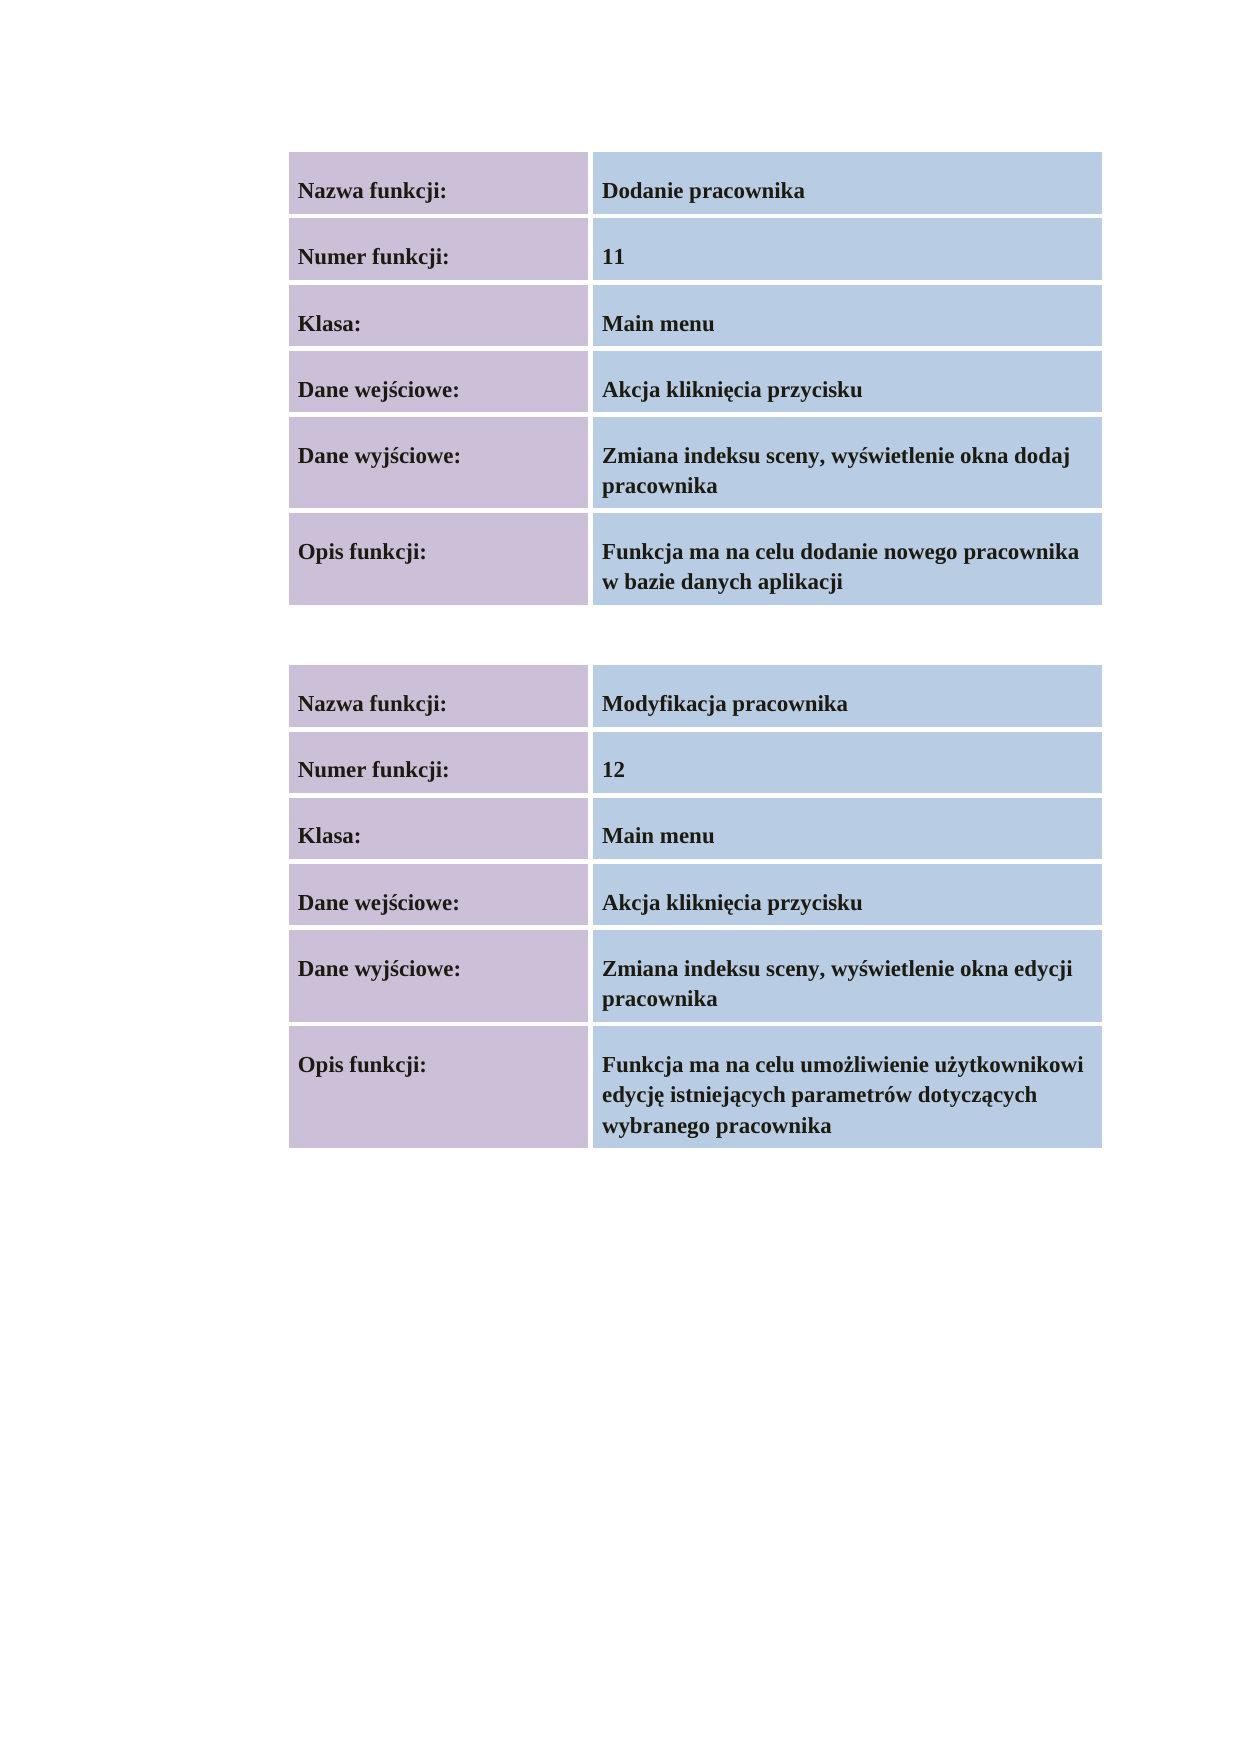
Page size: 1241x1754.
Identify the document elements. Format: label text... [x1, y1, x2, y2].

table_header Nazwa funkcji: [289, 152, 588, 214]
table_cell Funkcja ma na celu umożliwienie użytkownikowi edycję istniejących parametrów dotyczących wybranego pracownika [593, 1026, 1102, 1148]
table_header Modyfikacja pracownika [593, 665, 1102, 727]
table_cell Funkcja ma na celu dodanie nowego pracownika w bazie danych aplikacji [593, 513, 1102, 605]
table_cell Akcja kliknięcia przycisku [593, 351, 1102, 412]
table_header Nazwa funkcji: [289, 665, 588, 727]
table_cell Klasa: [289, 798, 588, 859]
table_cell Opis funkcji: [289, 1026, 588, 1148]
table_cell Dane wyjściowe: [289, 417, 588, 508]
table_cell Opis funkcji: [289, 513, 588, 605]
table_cell Zmiana indeksu sceny, wyświetlenie okna edycji pracownika [593, 930, 1102, 1022]
table_cell Dane wyjściowe: [289, 930, 588, 1022]
table_cell 11 [593, 218, 1102, 280]
table_cell Dane wejściowe: [289, 864, 588, 925]
table_cell Main menu [593, 285, 1102, 346]
table_cell Numer funkcji: [289, 218, 588, 280]
table_cell Numer funkcji: [289, 732, 588, 793]
table_cell 12 [593, 732, 1102, 793]
table_cell Dane wejściowe: [289, 351, 588, 412]
table_header Dodanie pracownika [593, 152, 1102, 214]
table_cell Main menu [593, 798, 1102, 859]
table_cell Zmiana indeksu sceny, wyświetlenie okna dodaj pracownika [593, 417, 1102, 508]
table_cell Klasa: [289, 285, 588, 346]
table_cell Akcja kliknięcia przycisku [593, 864, 1102, 925]
